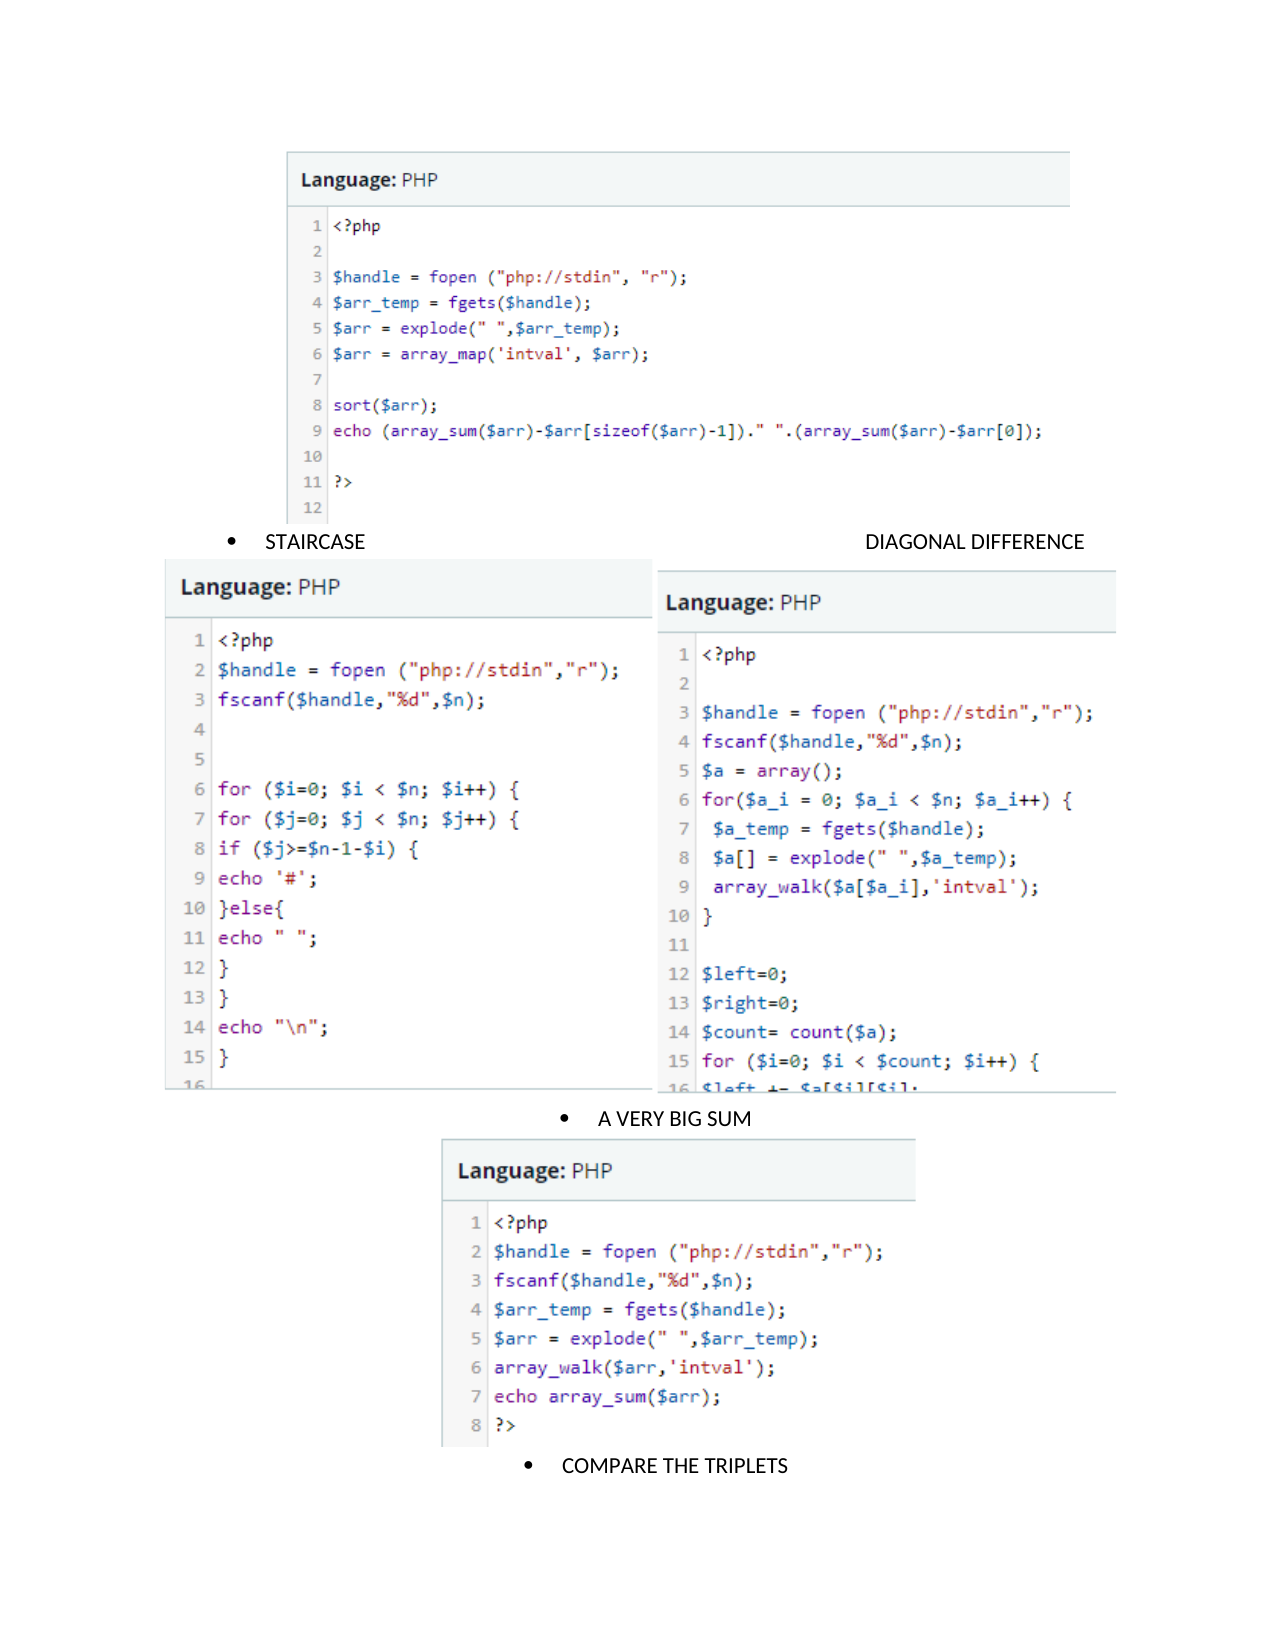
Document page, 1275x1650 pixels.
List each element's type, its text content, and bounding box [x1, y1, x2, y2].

list STAIRCASE DIAGONAL DIFFERENCE [187, 527, 1125, 556]
picture [280, 150, 1070, 524]
picture [434, 1136, 916, 1447]
picture [164, 559, 653, 1101]
list A VERY BIG SUM [187, 1104, 1125, 1132]
picture [657, 563, 1117, 1101]
list COMPARE THE TRIPLETS [187, 1451, 1125, 1479]
